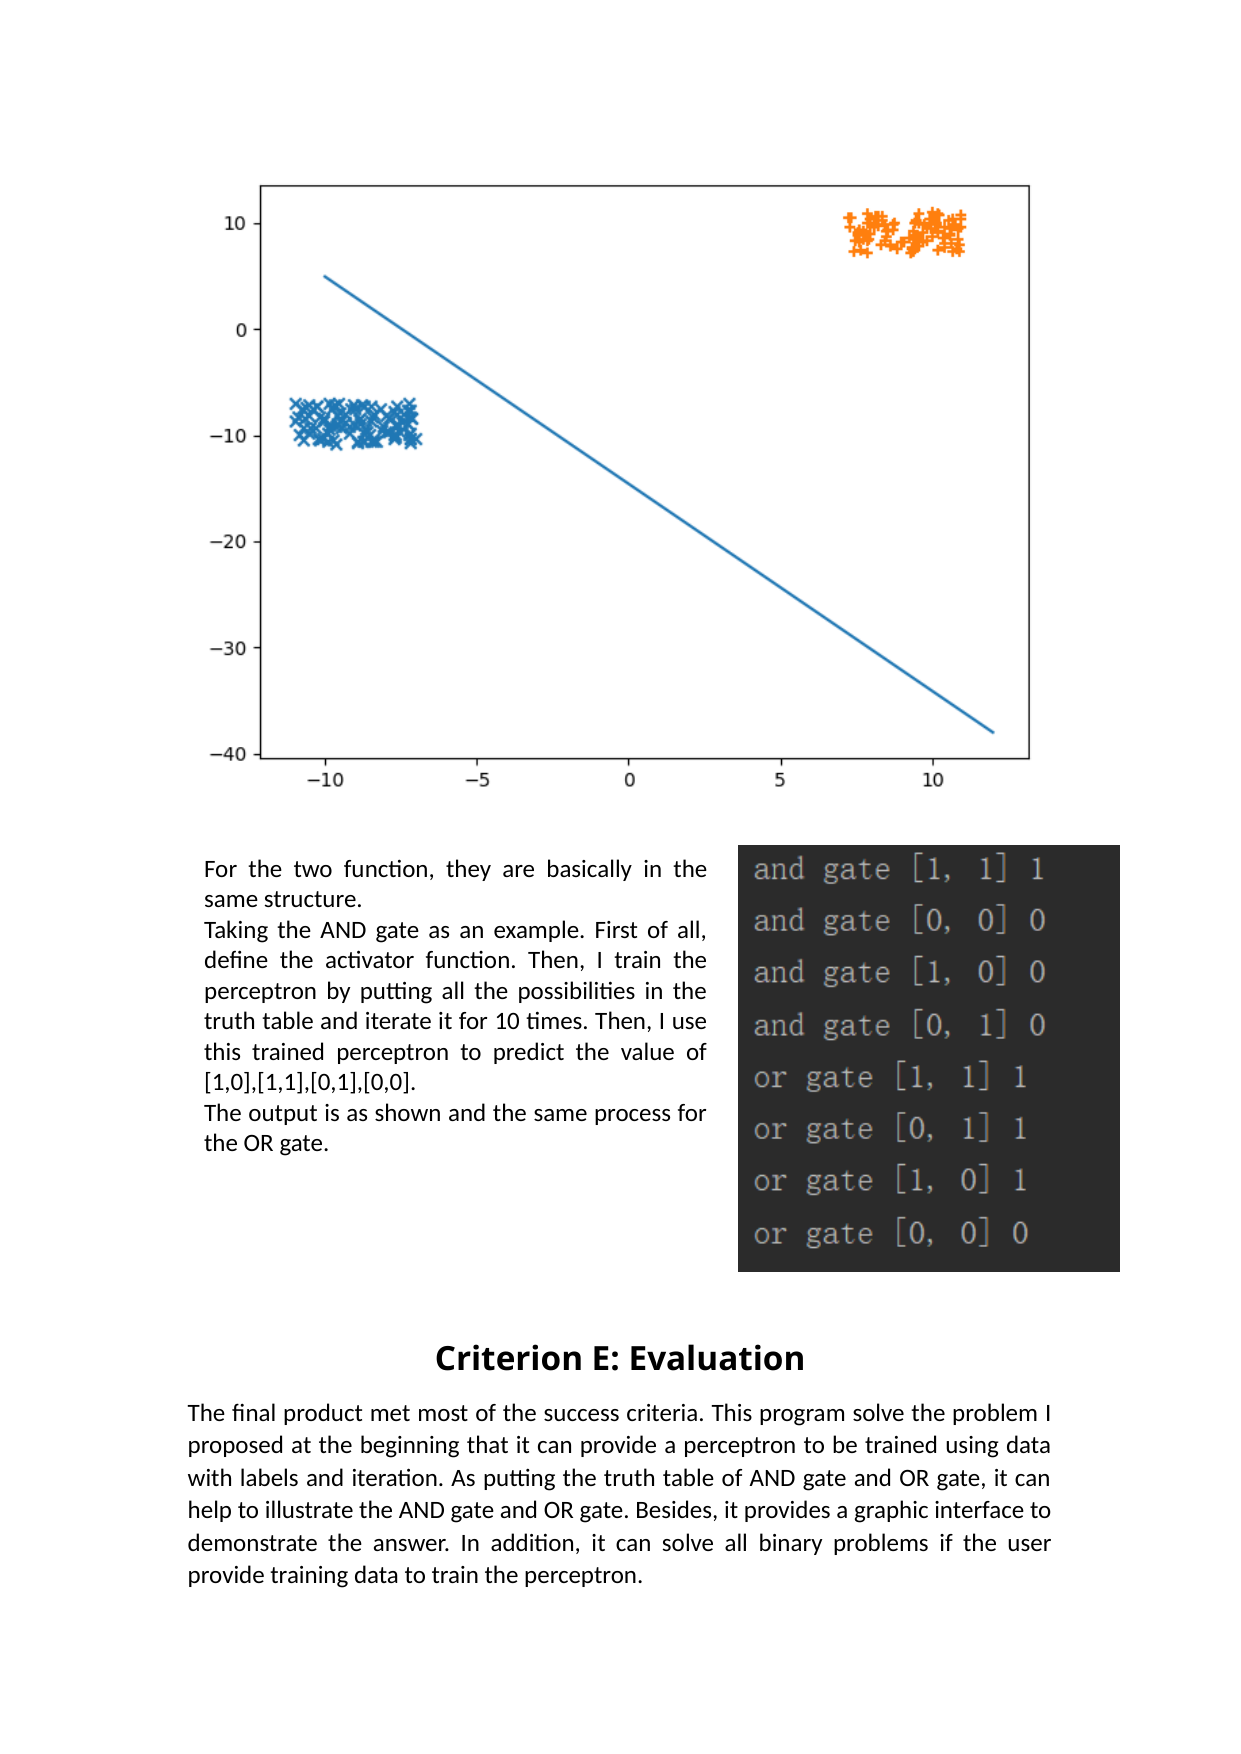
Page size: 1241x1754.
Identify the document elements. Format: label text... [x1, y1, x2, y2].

text The final product met most of the success criteria. This program solve the problem I proposed at the beginning that it can provide a perceptron to be trained using data with labels and iteration. As putting the truth table of AND gate and OR gate, it can help to illustrate the AND gate and OR gate. Besides, it provides a graphic interface to demonstrate the answer. In addition, it can solve all binary problems if the user provide training data to train the perceptron. [187, 1396, 1053, 1591]
picture [187, 162, 1053, 811]
picture [738, 845, 1120, 1272]
title Criterion E: Evaluation [187, 1324, 1053, 1389]
